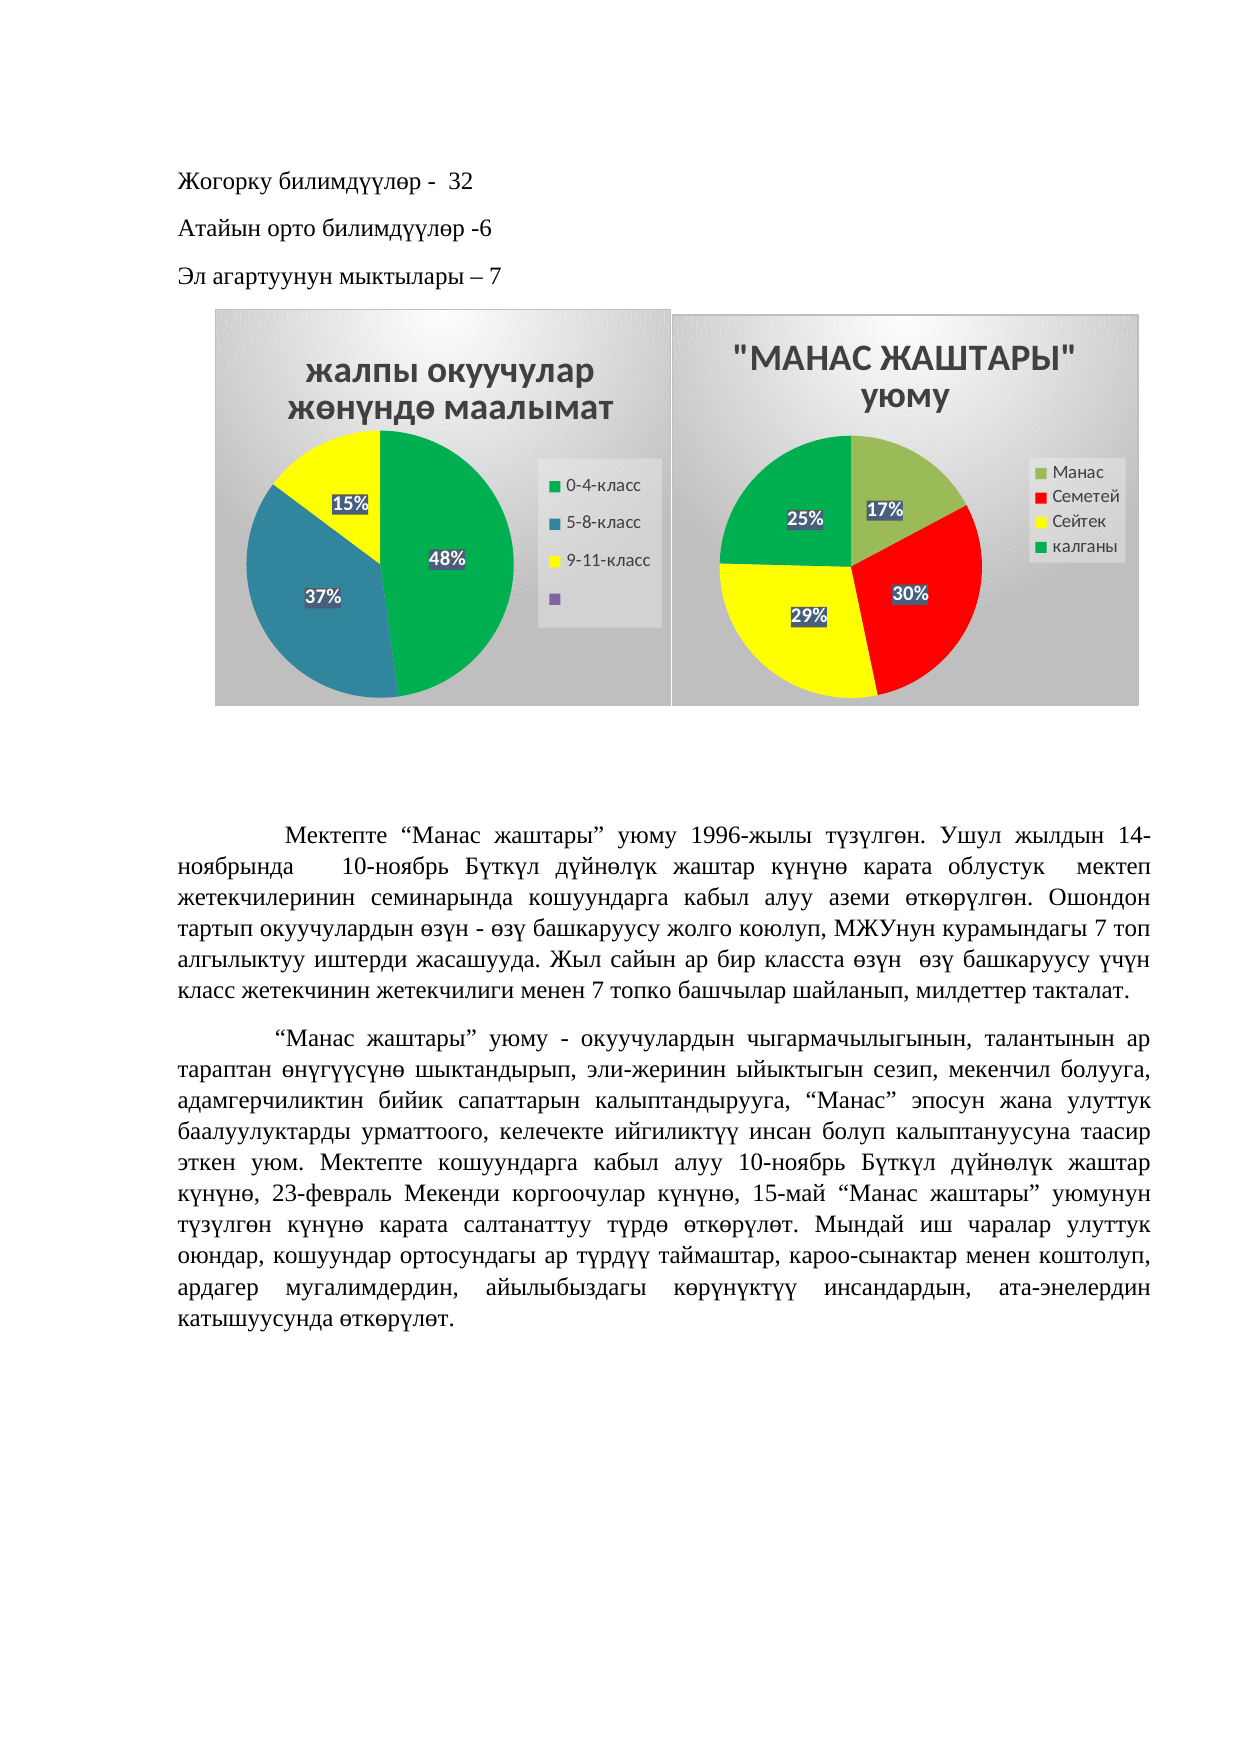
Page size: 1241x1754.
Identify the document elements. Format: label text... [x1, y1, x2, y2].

text Жогорку билимдүүлөр - 32 [177, 166, 1152, 194]
text “Манас жаштары” уюму - окуучулардын чыгармачылыгынын, талантынын ар тараптан өнүгүүсүнө шыктандырып, эли-жеринин ыйыктыгын сезип, мекенчил болууга, адамгерчиликтин бийик сапаттарын калыптандырууга, “Манас” эпосун жана улуттук баалуулуктарды урматтоого, келечекте ийгиликтүү инсан болуп калыптануусуна таасир эткен уюм. Мектепте кошуундарга кабыл алуу 10-ноябрь Бүткүл дүйнөлүк жаштар күнүнө, 23-февраль Мекенди коргоочулар күнүнө, 15-май “Манас жаштары” уюмунун түзүлгөн күнүнө карата салтанаттуу түрдө өткөрүлөт. Мындай иш чаралар улуттук оюндар, кошуундар ортосундагы ар түрдүү таймаштар, кароо-сынактар менен коштолуп, ардагер мугалимдердин, айылыбыздагы көрүнүктүү инсандардын, ата-энелердин катышуусунда өткөрүлөт. [177, 1023, 1152, 1331]
text Эл агартуунун мыктылары – 7 [177, 261, 1152, 290]
text Мектепте “Манас жаштары” уюму 1996-жылы түзүлгөн. Ушул жылдын 14-ноябрында 10-ноябрь Бүткүл дүйнөлүк жаштар күнүнө карата облустук мектеп жетекчилеринин семинарында кошуундарга кабыл алуу аземи өткөрүлгөн. Ошондон тартып окуучулардын өзүн - өзү башкаруусу жолго коюлуп, МЖУнун курамындагы 7 топ алгылыктуу иштерди жасашууда. Жыл сайын ар бир класста өзүн өзү башкаруусу үчүн класс жетекчинин жетекчилиги менен 7 топко башчылар шайланып, милдеттер такталат. [177, 820, 1152, 1004]
text Атайын орто билимдүүлөр -6 [177, 213, 1152, 242]
